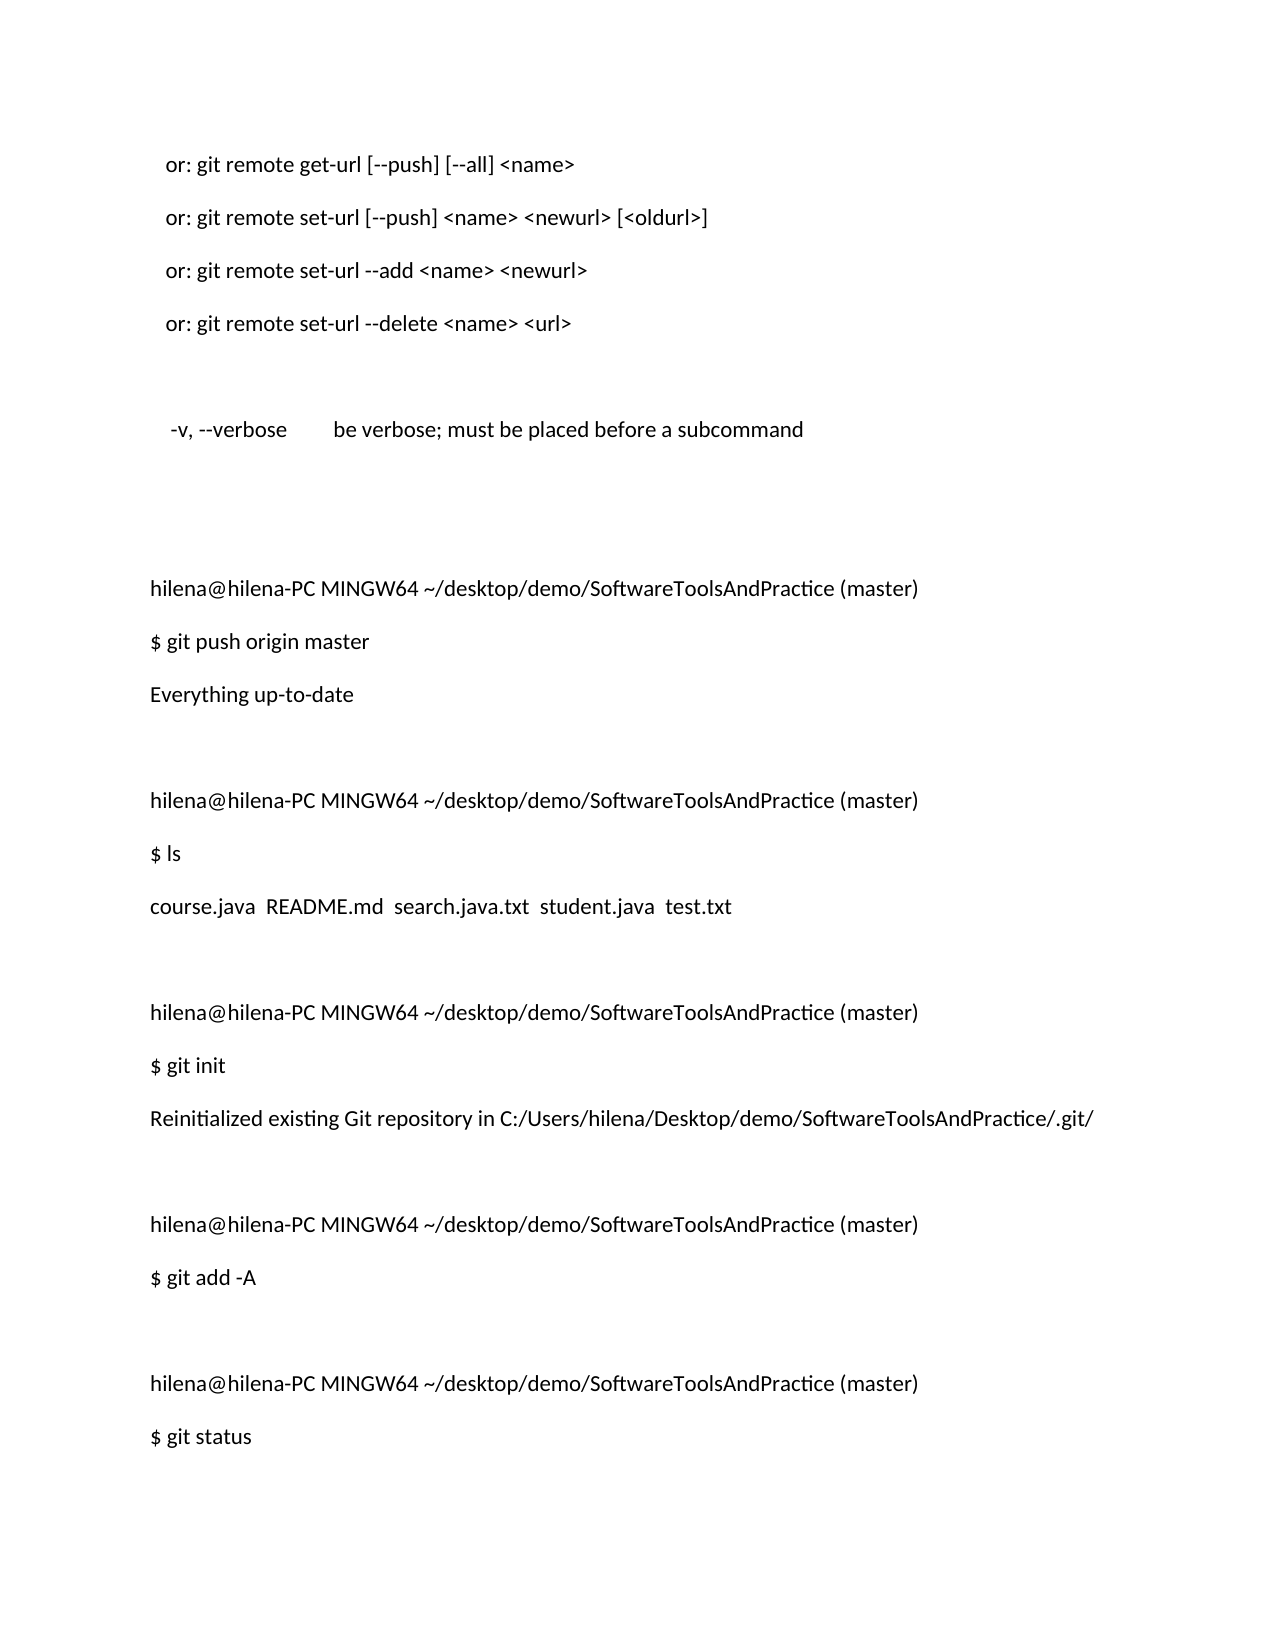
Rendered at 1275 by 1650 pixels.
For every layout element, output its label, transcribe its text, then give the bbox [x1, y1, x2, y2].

text $ ls [150, 839, 1125, 867]
text $ git push origin master [150, 627, 1125, 655]
text Reinitialized existing Git repository in C:/Users/hilena/Desktop/demo/SoftwareToolsAndPractice/.git/ [150, 1104, 1125, 1132]
text course.java README.md search.java.txt student.java test.txt [150, 892, 1125, 920]
text or: git remote set-url --add <name> <newurl> [150, 256, 1125, 284]
text Everything up-to-date [150, 680, 1125, 708]
text or: git remote set-url [--push] <name> <newurl> [<oldurl>] [150, 203, 1125, 231]
text hilena@hilena-PC MINGW64 ~/desktop/demo/SoftwareToolsAndPractice (master) [150, 574, 1125, 602]
text hilena@hilena-PC MINGW64 ~/desktop/demo/SoftwareToolsAndPractice (master) [150, 998, 1125, 1026]
text hilena@hilena-PC MINGW64 ~/desktop/demo/SoftwareToolsAndPractice (master) [150, 1210, 1125, 1238]
text -v, --verbose be verbose; must be placed before a subcommand [150, 415, 1125, 443]
text hilena@hilena-PC MINGW64 ~/desktop/demo/SoftwareToolsAndPractice (master) [150, 1369, 1125, 1397]
text or: git remote get-url [--push] [--all] <name> [150, 150, 1125, 178]
text $ git init [150, 1051, 1125, 1079]
text or: git remote set-url --delete <name> <url> [150, 309, 1125, 337]
text $ git add -A [150, 1263, 1125, 1291]
text hilena@hilena-PC MINGW64 ~/desktop/demo/SoftwareToolsAndPractice (master) [150, 786, 1125, 814]
text $ git status [150, 1422, 1125, 1451]
